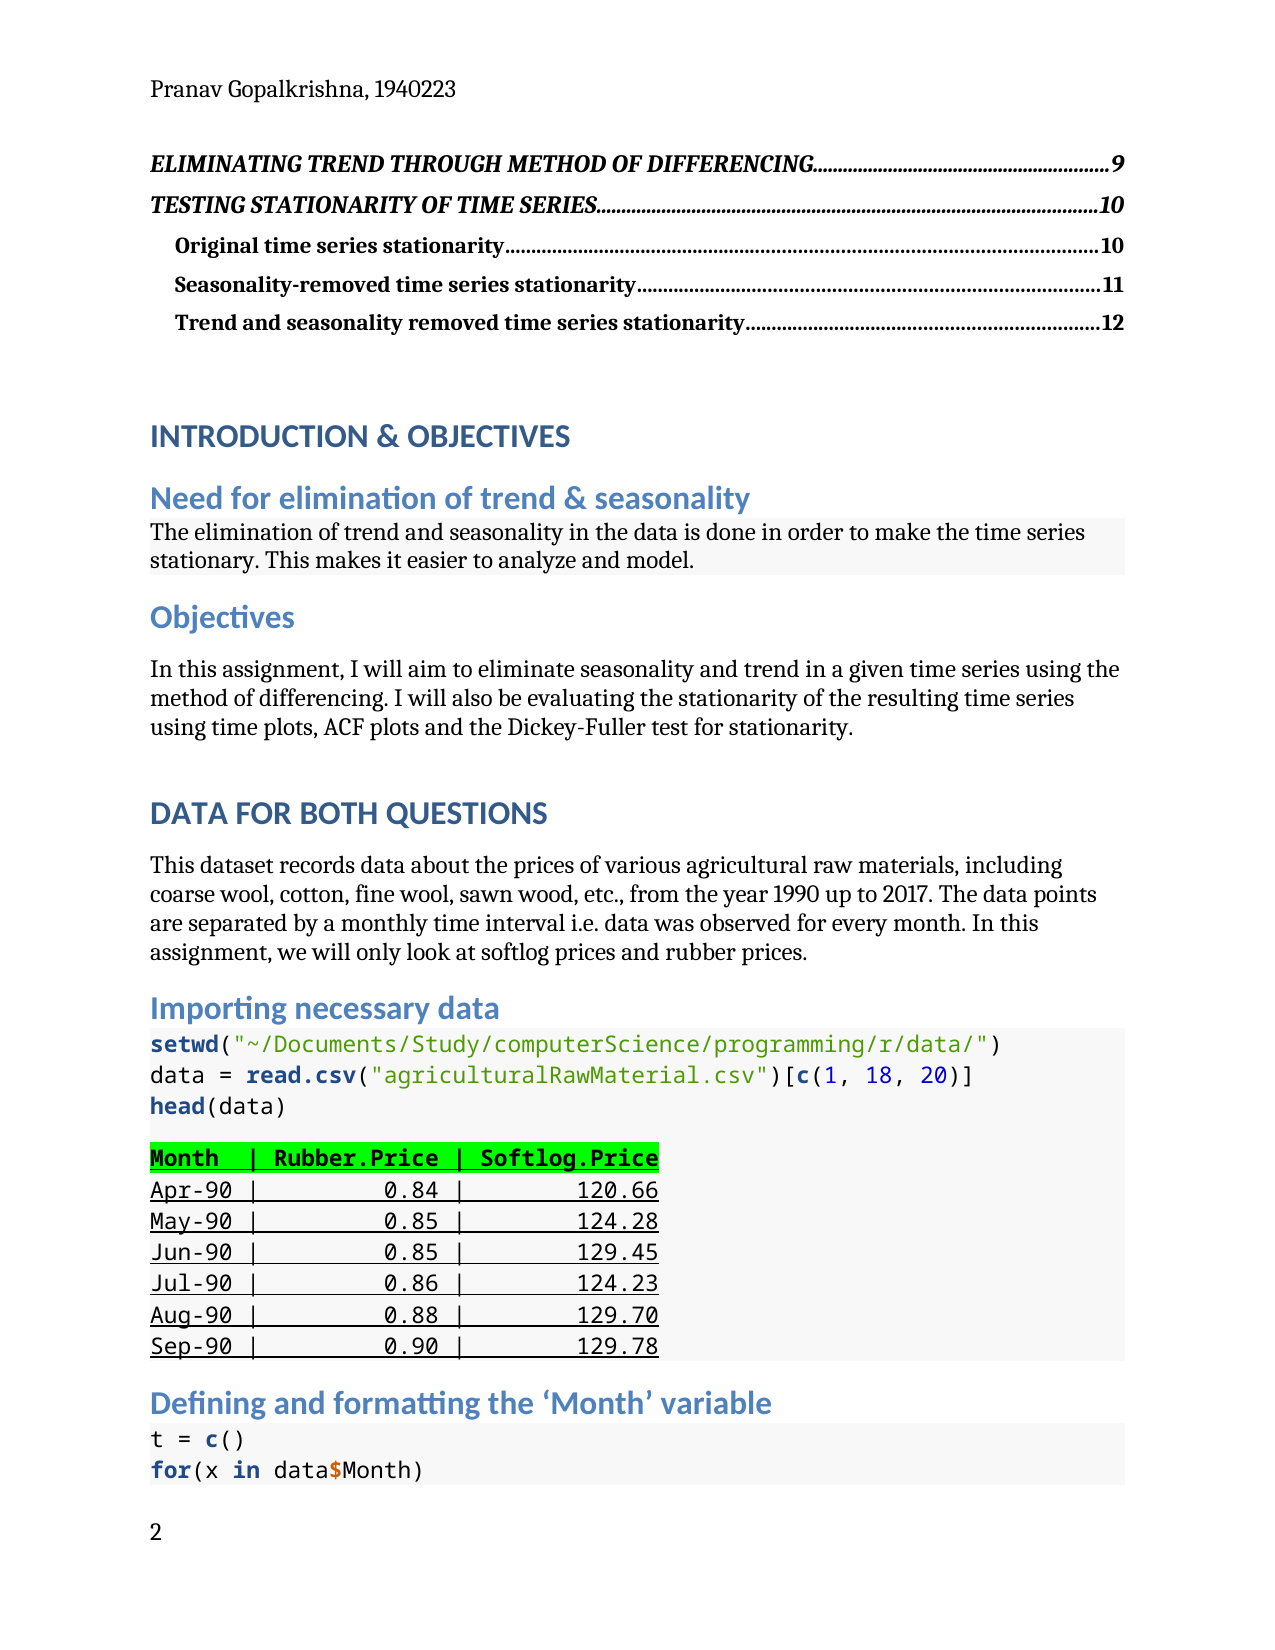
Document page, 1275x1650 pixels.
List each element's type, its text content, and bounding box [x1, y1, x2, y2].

text Month | Rubber.Price | Softlog.Price Apr-90 | 0.84 | 120.66 May-90 | 0.85 | 124.28 Jun-90 | 0.85 | 129.45 Jul-90 | 0.86 | 124.23 Aug-90 | 0.88 | 129.70 Sep-90 | 0.90 | 129.78 [150, 1142, 1125, 1361]
subtitle INTRODUCTION & OBJECTIVES [150, 415, 1125, 456]
subtitle Importing necessary data [150, 987, 1125, 1028]
text setwd("~/Documents/Study/computerScience/programming/r/data/") data = read.csv("agriculturalRawMaterial.csv")[c(1, 18, 20)] head(data) [287, 1028, 1125, 1121]
text This dataset records data about the prices of various agricultural raw materials, including coarse wool, cotton, fine wool, sawn wood, etc., from the year 1990 up to 2017. The data points are separated by a monthly time interval i.e. data was observed for every month. In this assignment, we will only look at softlog prices and rubber prices. [150, 851, 1125, 966]
text The elimination of trend and seasonality in the data is done in order to make the time series stationary. This makes it easier to analyze and model. [150, 518, 1125, 575]
subtitle Defining and formatting the ‘Month’ variable [150, 1382, 1125, 1423]
text In this assignment, I will aim to eliminate seasonality and trend in a given time series using the method of differencing. I will also be evaluating the stationarity of the resulting time series using time plots, ACF plots and the Dickey-Fuller test for stationarity. [150, 655, 1125, 742]
subtitle Objectives [150, 596, 1125, 637]
subtitle Need for elimination of trend & seasonality [150, 477, 1125, 518]
subtitle DATA FOR BOTH QUESTIONS [150, 792, 1125, 832]
